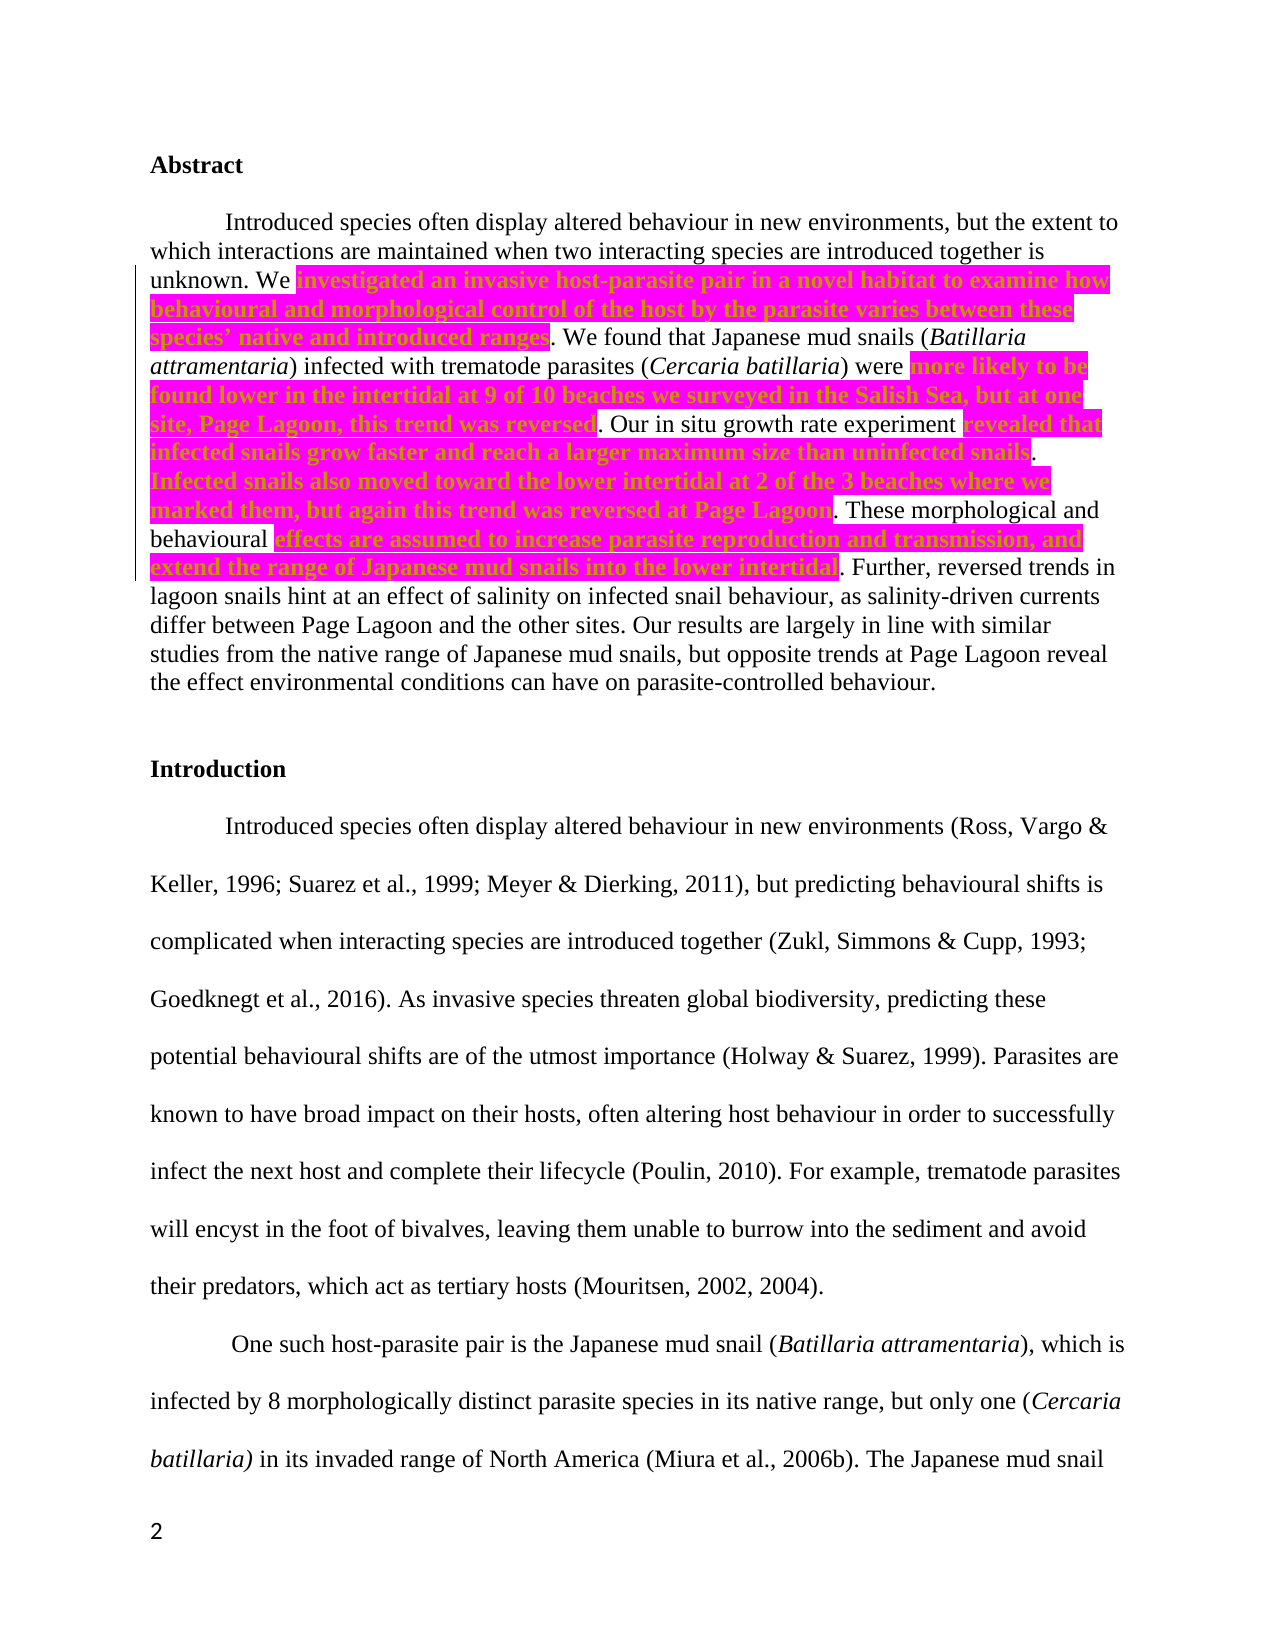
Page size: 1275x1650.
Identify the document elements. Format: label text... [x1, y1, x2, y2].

text Introduction [150, 754, 1125, 782]
text Introduced species often display altered behaviour in new environments, but the extent to which interactions are maintained when two interacting species are introduced together is unknown. We investigated an invasive host-parasite pair in a novel habitat to examine how behavioural and morphological control of the host by the parasite varies between these species’ native and introduced ranges. We found that Japanese mud snails (Batillaria attramentaria) infected with trematode parasites (Cercaria batillaria) were more likely to be found lower in the intertidal at 9 of 10 beaches we surveyed in the Salish Sea, but at one site, Page Lagoon, this trend was reversed. Our in situ growth rate experiment revealed that infected snails grow faster and reach a larger maximum size than uninfected snails. Infected snails also moved toward the lower intertidal at 2 of the 3 beaches where we marked them, but again this trend was reversed at Page Lagoon. These morphological and behavioural effects are assumed to increase parasite reproduction and transmission, and extend the range of Japanese mud snails into the lower intertidal. Further, reversed trends in lagoon snails hint at an effect of salinity on infected snail behaviour, as salinity-driven currents differ between Page Lagoon and the other sites. Our results are largely in line with similar studies from the native range of Japanese mud snails, but opposite trends at Page Lagoon reveal the effect environmental conditions can have on parasite-controlled behaviour. [150, 207, 1125, 696]
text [150, 1329, 1125, 1472]
text Introduced species often display altered behaviour in new environments (Ross, Vargo & Keller, 1996; Suarez et al., 1999; Meyer & Dierking, 2011), but predicting behavioural shifts is complicated when interacting species are introduced together (Zukl, Simmons & Cupp, 1993; Goedknegt et al., 2016). As invasive species threaten global biodiversity, predicting these potential behavioural shifts are of the utmost importance (Holway & Suarez, 1999). Parasites are known to have broad impact on their hosts, often altering host behaviour in order to successfully infect the next host and complete their lifecycle (Poulin, 2010). For example, trematode parasites will encyst in the foot of bivalves, leaving them unable to burrow into the sediment and avoid their predators, which act as tertiary hosts (Mouritsen, 2002, 2004). [150, 811, 1125, 1300]
text Abstract [150, 150, 1125, 179]
